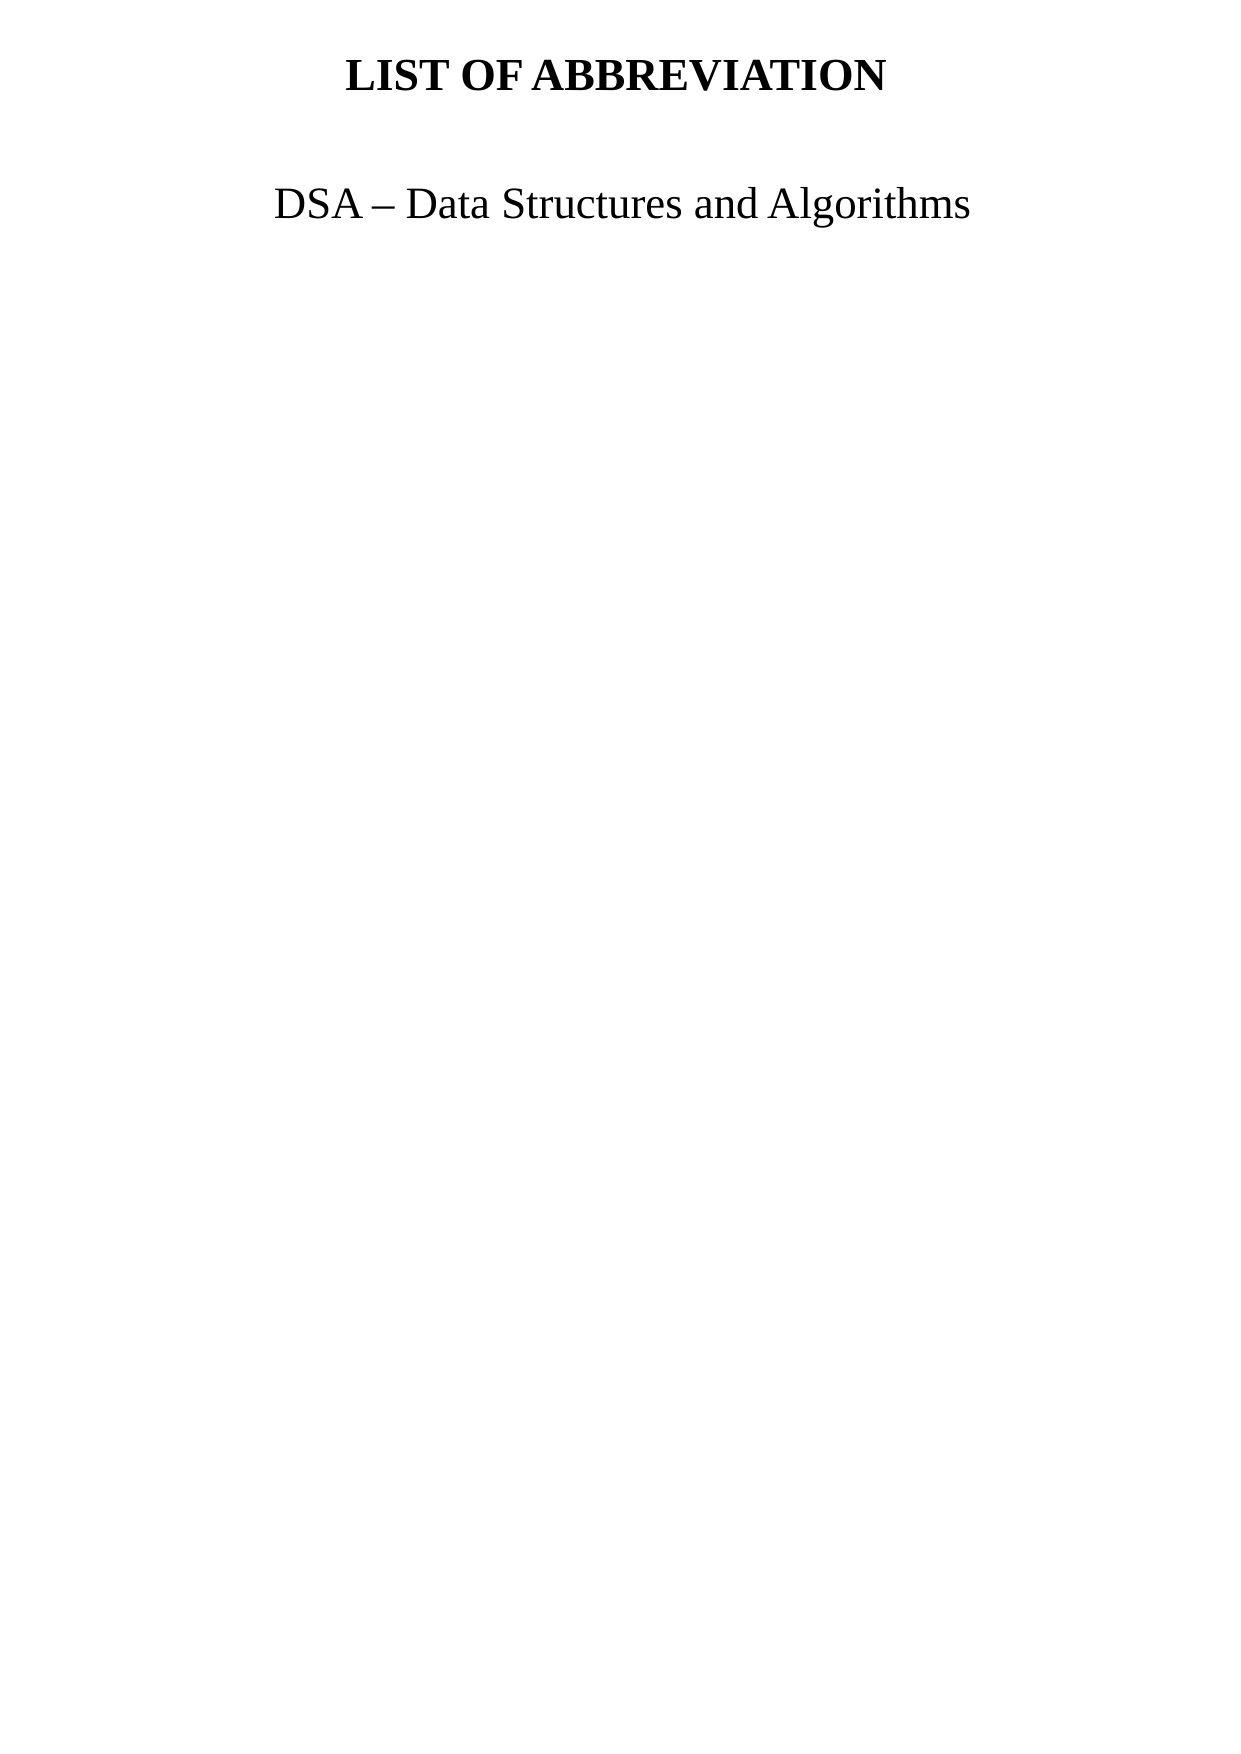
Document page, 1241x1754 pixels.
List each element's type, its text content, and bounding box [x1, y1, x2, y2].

text LIST OF ABBREVIATION [345, 48, 1171, 101]
text DSA – Data Structures and Algorithms [92, 177, 972, 228]
